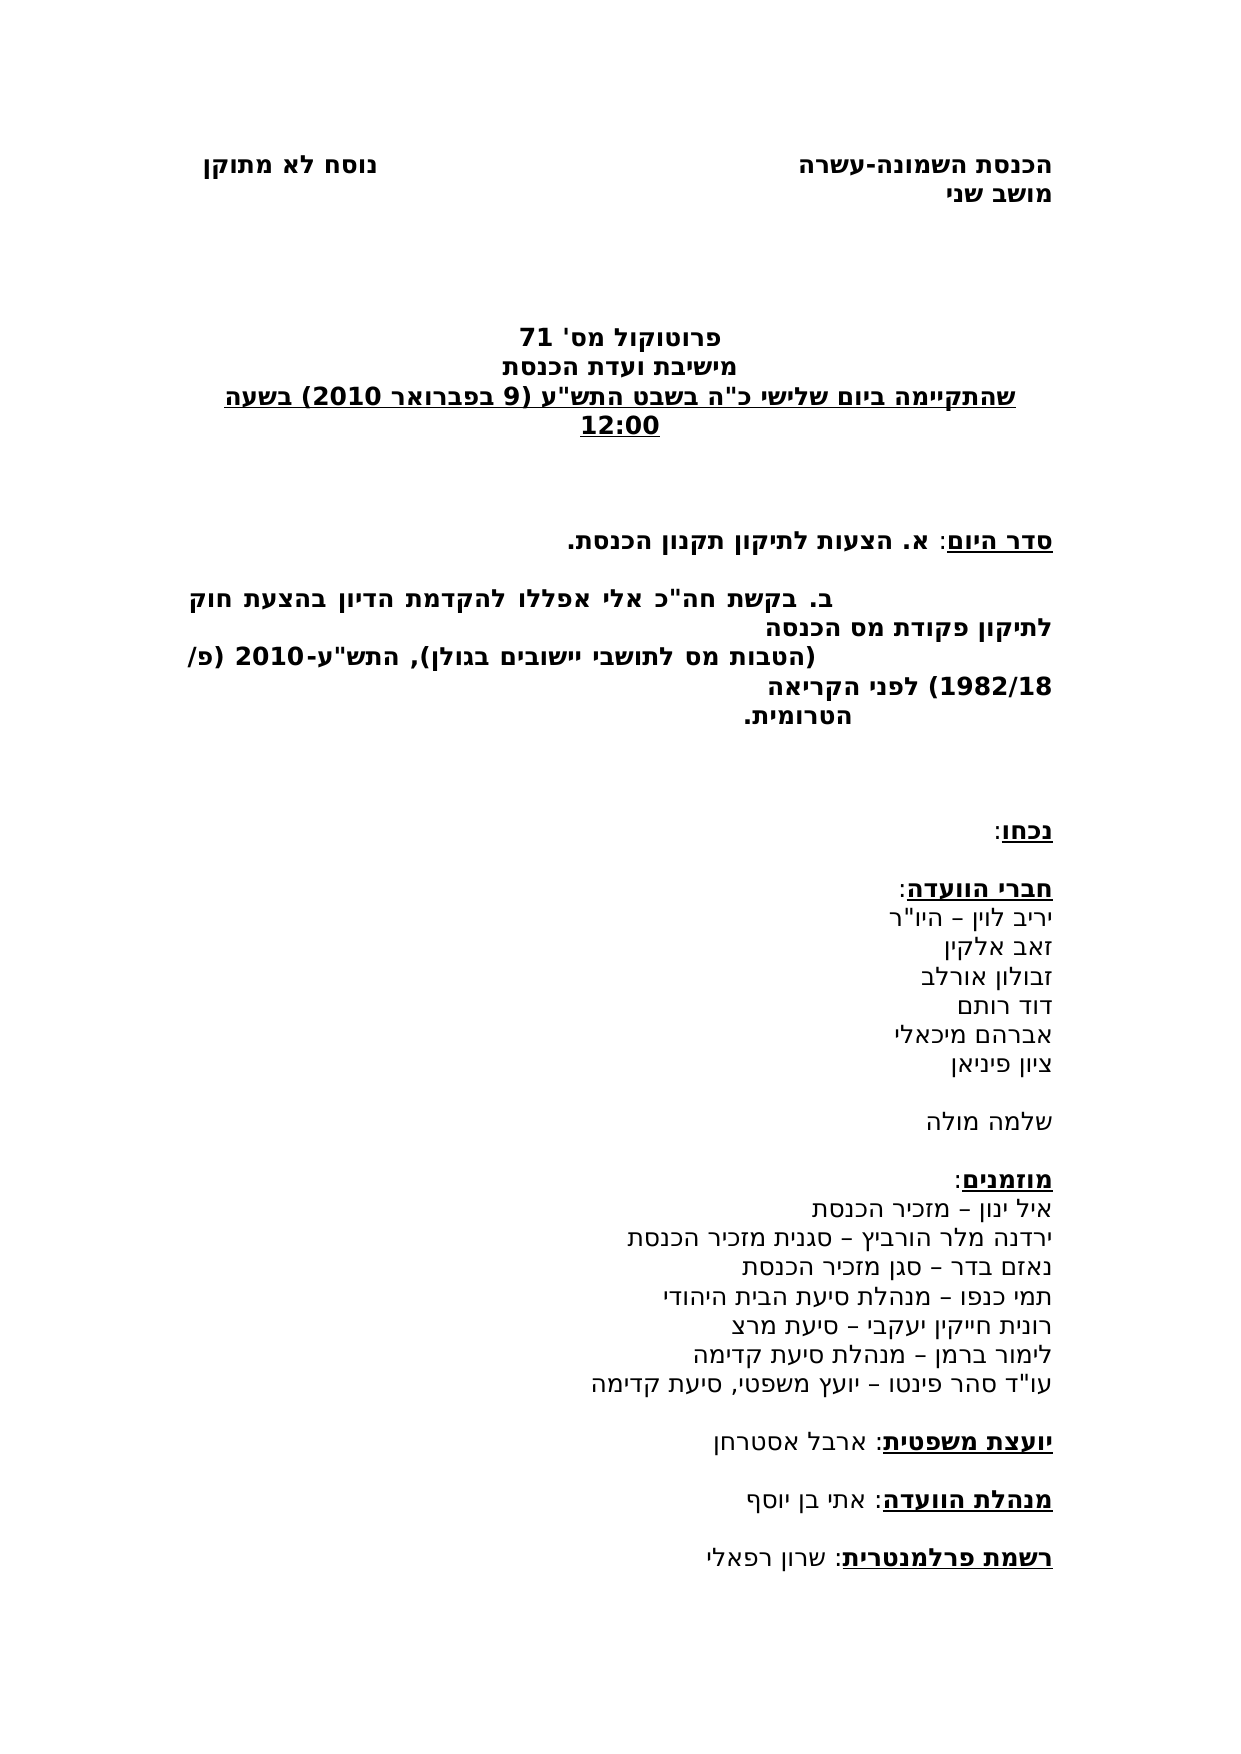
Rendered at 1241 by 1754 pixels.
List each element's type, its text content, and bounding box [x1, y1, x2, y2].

text מוזמנים: [187, 1165, 1053, 1194]
text סדר היום: א. הצעות לתיקון תקנון הכנסת. [187, 526, 1053, 555]
text יריב לוין – היו"ר [187, 903, 1053, 932]
text ב. בקשת חה"כ אלי אפללו להקדמת הדיון בהצעת חוק לתיקון פקודת מס הכנסה [187, 584, 1053, 642]
text מישיבת ועדת הכנסת [187, 352, 1053, 382]
text מנהלת הוועדה: אתי בן יוסף [187, 1485, 1053, 1514]
text דוד רותם [187, 991, 1053, 1020]
text איל ינון – מזכיר הכנסת [187, 1194, 1053, 1223]
text אברהם מיכאלי [187, 1020, 1053, 1049]
text לימור ברמן – מנהלת סיעת קדימה [187, 1340, 1053, 1369]
subtitle הכנסת השמונה-עשרה נוסח לא מתוקן [187, 150, 1053, 179]
text פרוטוקול מס' 71 [187, 323, 1053, 352]
text זאב אלקין [187, 932, 1053, 962]
text שהתקיימה ביום שלישי כ"ה בשבט התש"ע (9 בפברואר 2010) בשעה 12:00 [187, 382, 1053, 440]
text זבולון אורלב [187, 962, 1053, 991]
text נכחו: [187, 816, 1053, 845]
text (הטבות מס לתושבי יישובים בגולן), התש"ע-2010 (פ/1982/18) לפני הקריאה [187, 642, 1053, 701]
text ציון פיניאן [187, 1049, 1053, 1078]
text הטרומית. [187, 701, 1053, 730]
text שלמה מולה [187, 1107, 1053, 1136]
text יועצת משפטית: ארבל אסטרחן [187, 1427, 1053, 1456]
text נאזם בדר – סגן מזכיר הכנסת [187, 1252, 1053, 1282]
text ירדנה מלר הורביץ – סגנית מזכיר הכנסת [187, 1223, 1053, 1252]
text רשמת פרלמנטרית: שרון רפאלי [187, 1543, 1053, 1572]
text רונית חייקין יעקבי – סיעת מרצ [187, 1311, 1053, 1340]
text חברי הוועדה: [187, 874, 1053, 903]
text עו"ד סהר פינטו – יועץ משפטי, סיעת קדימה [187, 1369, 1053, 1398]
text מושב שני [187, 179, 1053, 208]
text תמי כנפו – מנהלת סיעת הבית היהודי [187, 1282, 1053, 1311]
